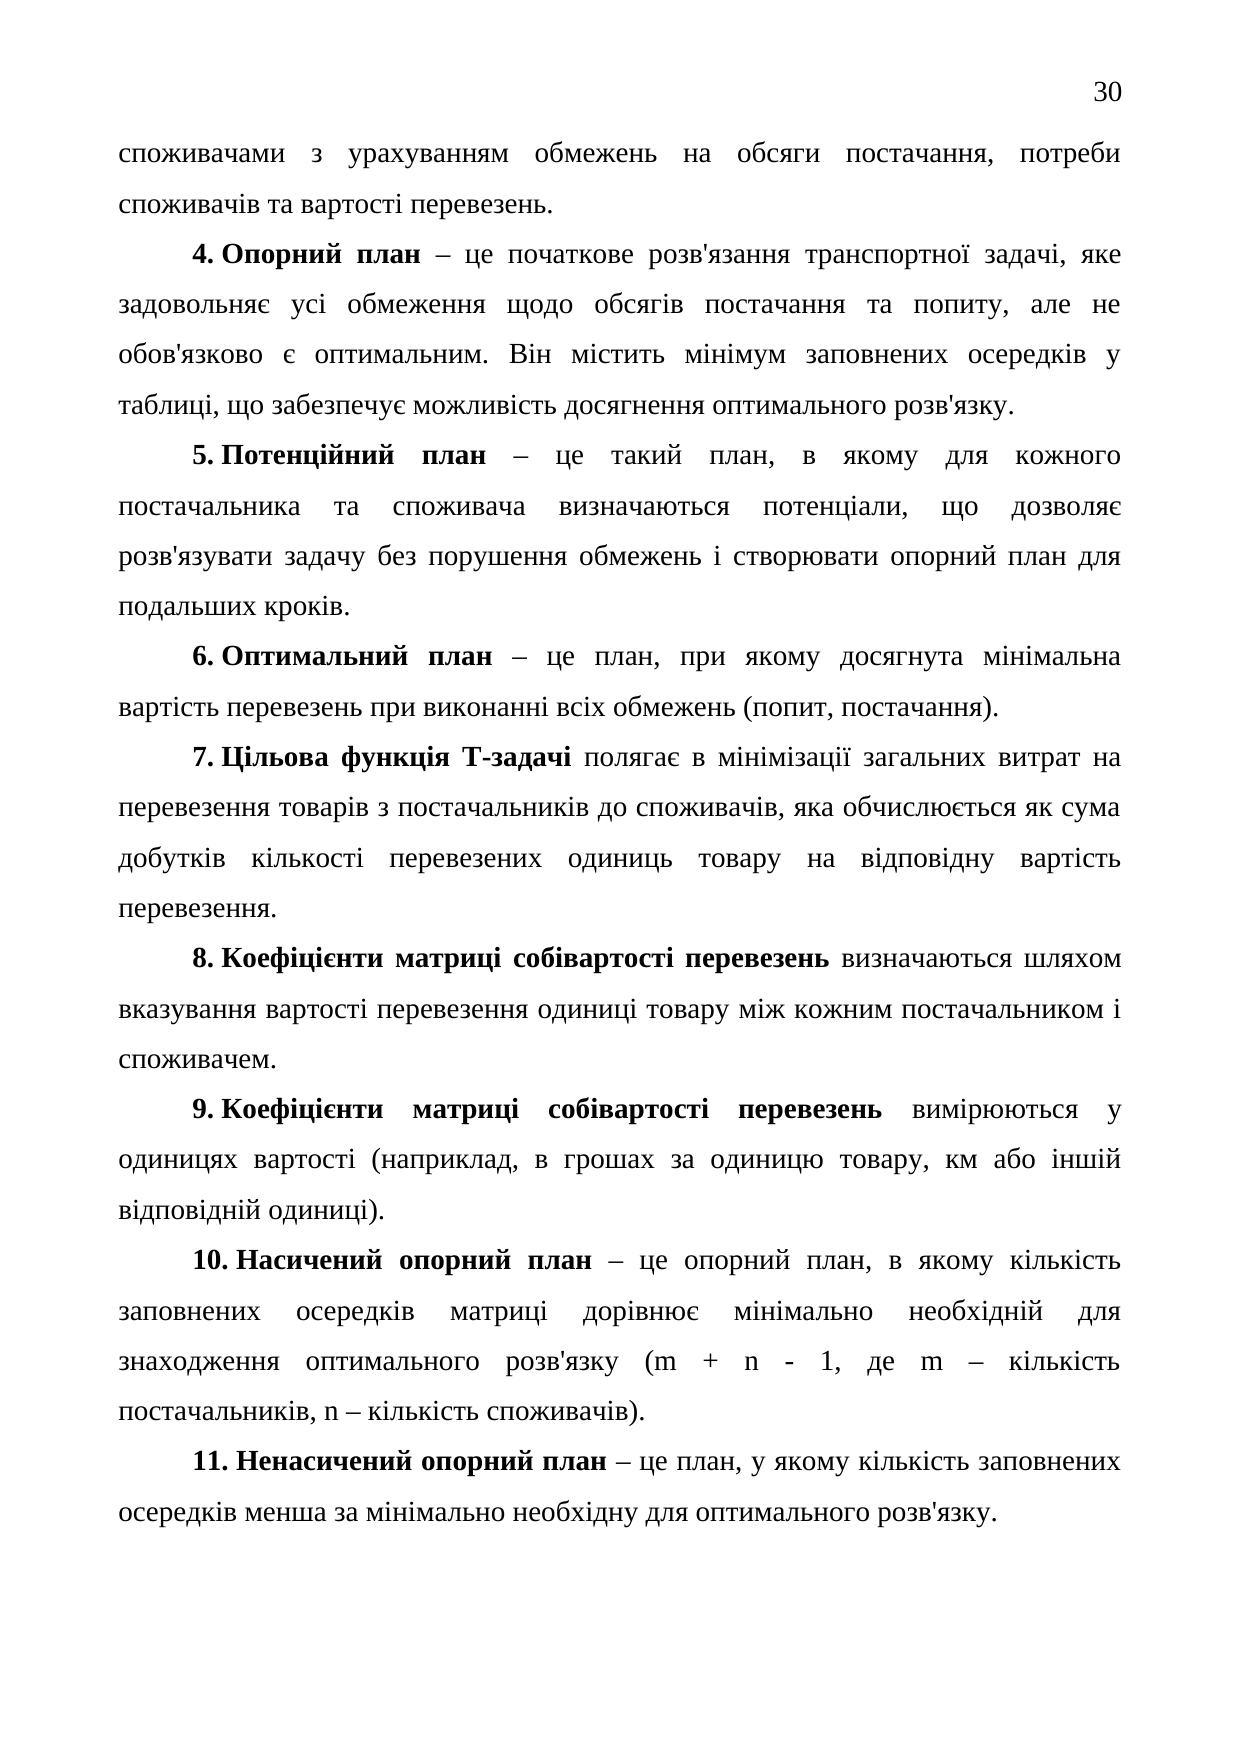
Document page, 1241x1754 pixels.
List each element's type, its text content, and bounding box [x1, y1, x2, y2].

list Опорний план – це початкове розв'язання транспортної задачі, яке задовольняє усі обмеження щодо обсягів постачання та попиту, але не обов'язково є оптимальним. Він містить мінімум заповнених осередків у таблиці, що забезпечує можливість досягнення оптимального розв'язку. [118, 236, 1122, 421]
list Оптимальний план – це план, при якому досягнута мінімальна вартість перевезень при виконанні всіх обмежень (попит, постачання). [118, 638, 1122, 722]
list Коефіцієнти матриці собівартості перевезень визначаються шляхом вказування вартості перевезення одиниці товару між кожним постачальником і споживачем. [118, 940, 1122, 1074]
list Коефіцієнти матриці собівартості перевезень вимірюються у одиницях вартості (наприклад, в грошах за одиницю товару, км або іншій відповідній одиниці). [118, 1091, 1122, 1226]
list Ненасичений опорний план – це план, у якому кількість заповнених осередків менша за мінімально необхідну для оптимального розв'язку. [118, 1443, 1122, 1527]
list Насичений опорний план – це опорний план, в якому кількість заповнених осередків матриці дорівнює мінімально необхідній для знаходження оптимального розв'язку (m + n - 1, де m – кількість постачальників, n – кількість споживачів). [118, 1242, 1122, 1427]
list Цільова функція Т-задачі полягає в мінімізації загальних витрат на перевезення товарів з постачальників до споживачів, яка обчислюється як сума добутків кількості перевезених одиниць товару на відповідну вартість перевезення. [118, 739, 1122, 924]
list Потенційний план – це такий план, в якому для кожного постачальника та споживача визначаються потенціали, що дозволяє розв'язувати задачу без порушення обмежень і створювати опорний план для подальших кроків. [118, 437, 1122, 622]
